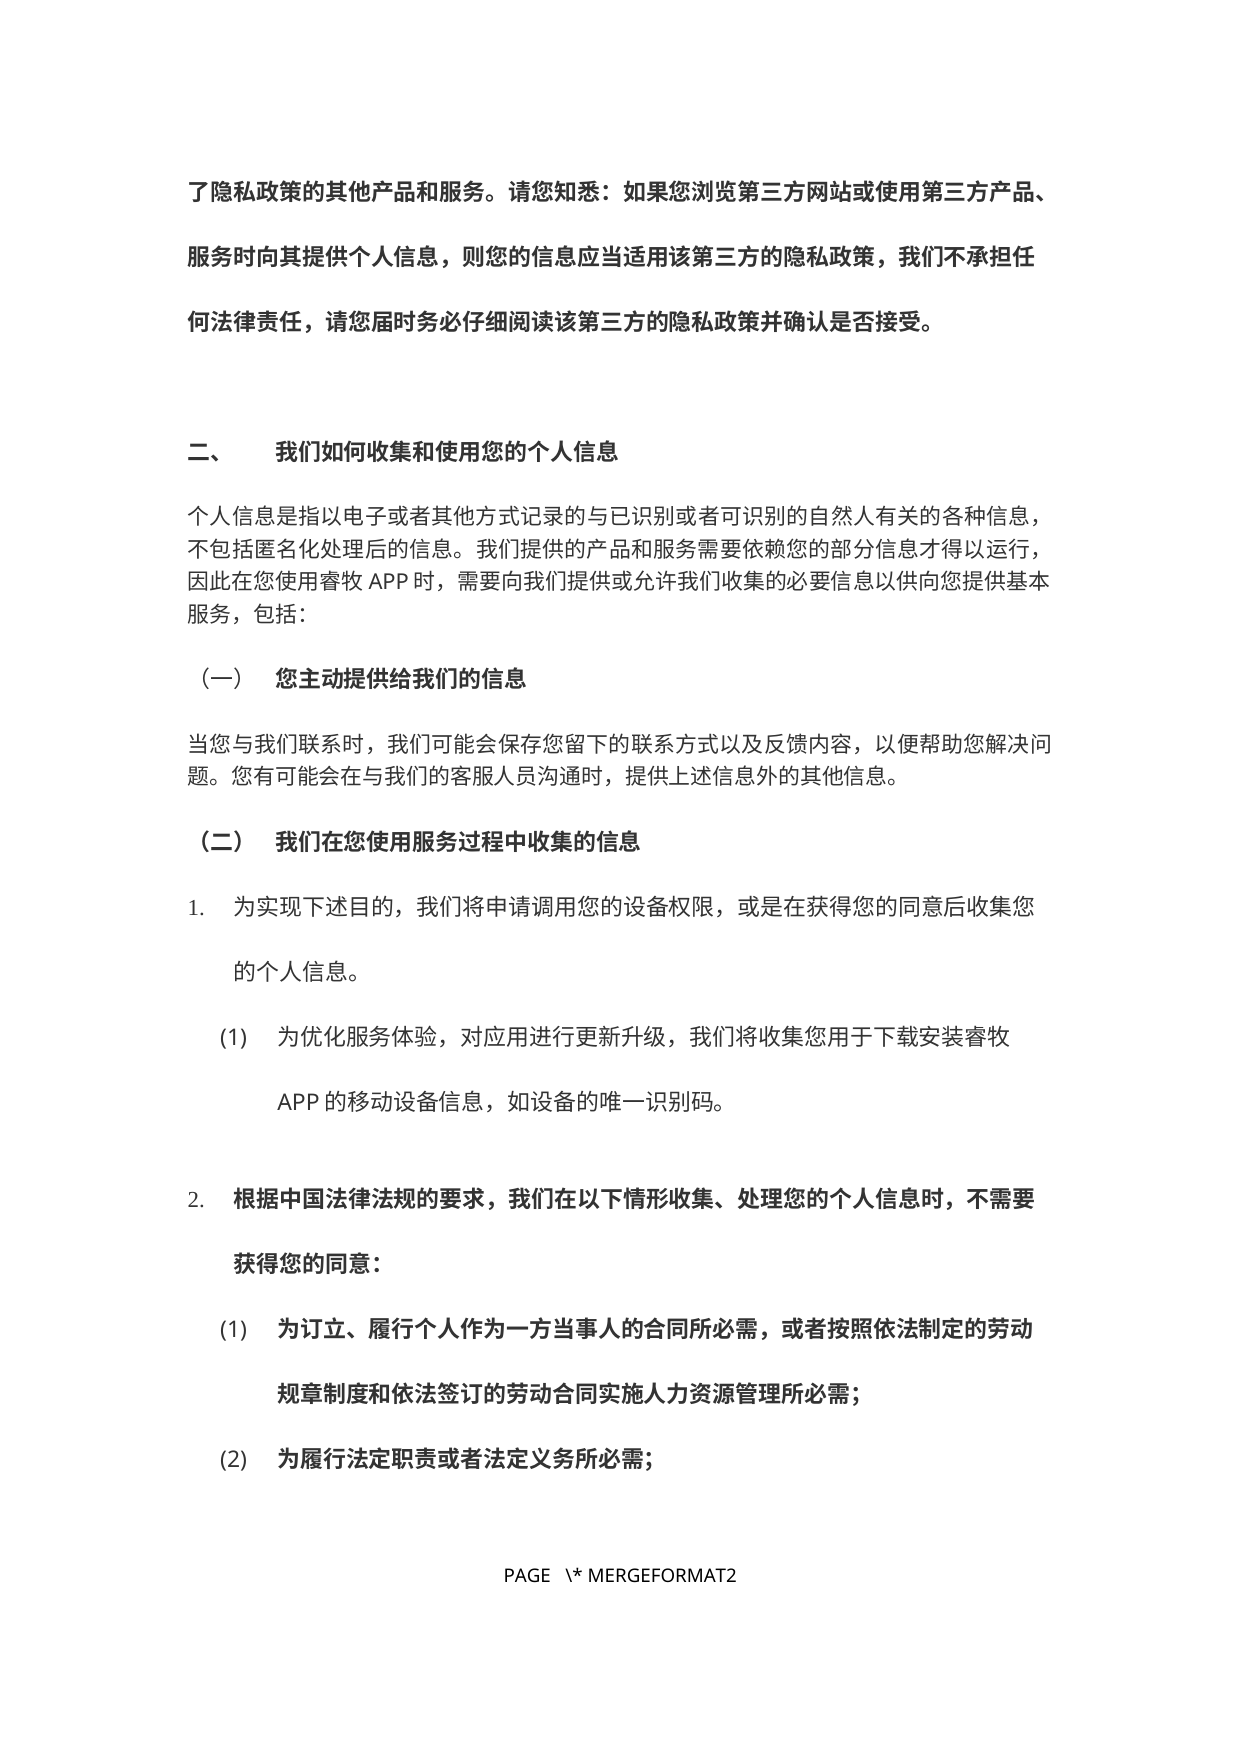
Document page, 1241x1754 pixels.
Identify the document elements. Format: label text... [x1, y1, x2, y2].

list 我们如何收集和使用您的个人信息 [187, 417, 1053, 482]
list 您主动提供给我们的信息 [187, 645, 1053, 710]
list 根据中国法律法规的要求，我们在以下情形收集、处理您的个人信息时，不需要获得您的同意： [187, 1165, 1053, 1295]
text 个人信息是指以电子或者其他方式记录的与已识别或者可识别的自然人有关的各种信息，不包括匿名化处理后的信息。我们提供的产品和服务需要依赖您的部分信息才得以运行，因此在您使用睿牧APP时，需要向我们提供或允许我们收集的必要信息以供向您提供基本服务，包括： [187, 499, 1053, 629]
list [187, 157, 1053, 352]
list 为订立、履行个人作为一方当事人的合同所必需，或者按照依法制定的劳动规章制度和依法签订的劳动合同实施人力资源管理所必需； [233, 1295, 1053, 1425]
list 为实现下述目的，我们将申请调用您的设备权限，或是在获得您的同意后收集您的个人信息。 [187, 872, 1053, 1002]
list 为优化服务体验，对应用进行更新升级，我们将收集您用于下载安装睿牧APP的移动设备信息，如设备的唯一识别码。 [233, 1002, 1053, 1132]
text 当您与我们联系时，我们可能会保存您留下的联系方式以及反馈内容，以便帮助您解决问题。您有可能会在与我们的客服人员沟通时，提供上述信息外的其他信息。 [187, 726, 1053, 791]
list 为履行法定职责或者法定义务所必需； [233, 1425, 1053, 1490]
list 我们在您使用服务过程中收集的信息 [187, 807, 1053, 872]
